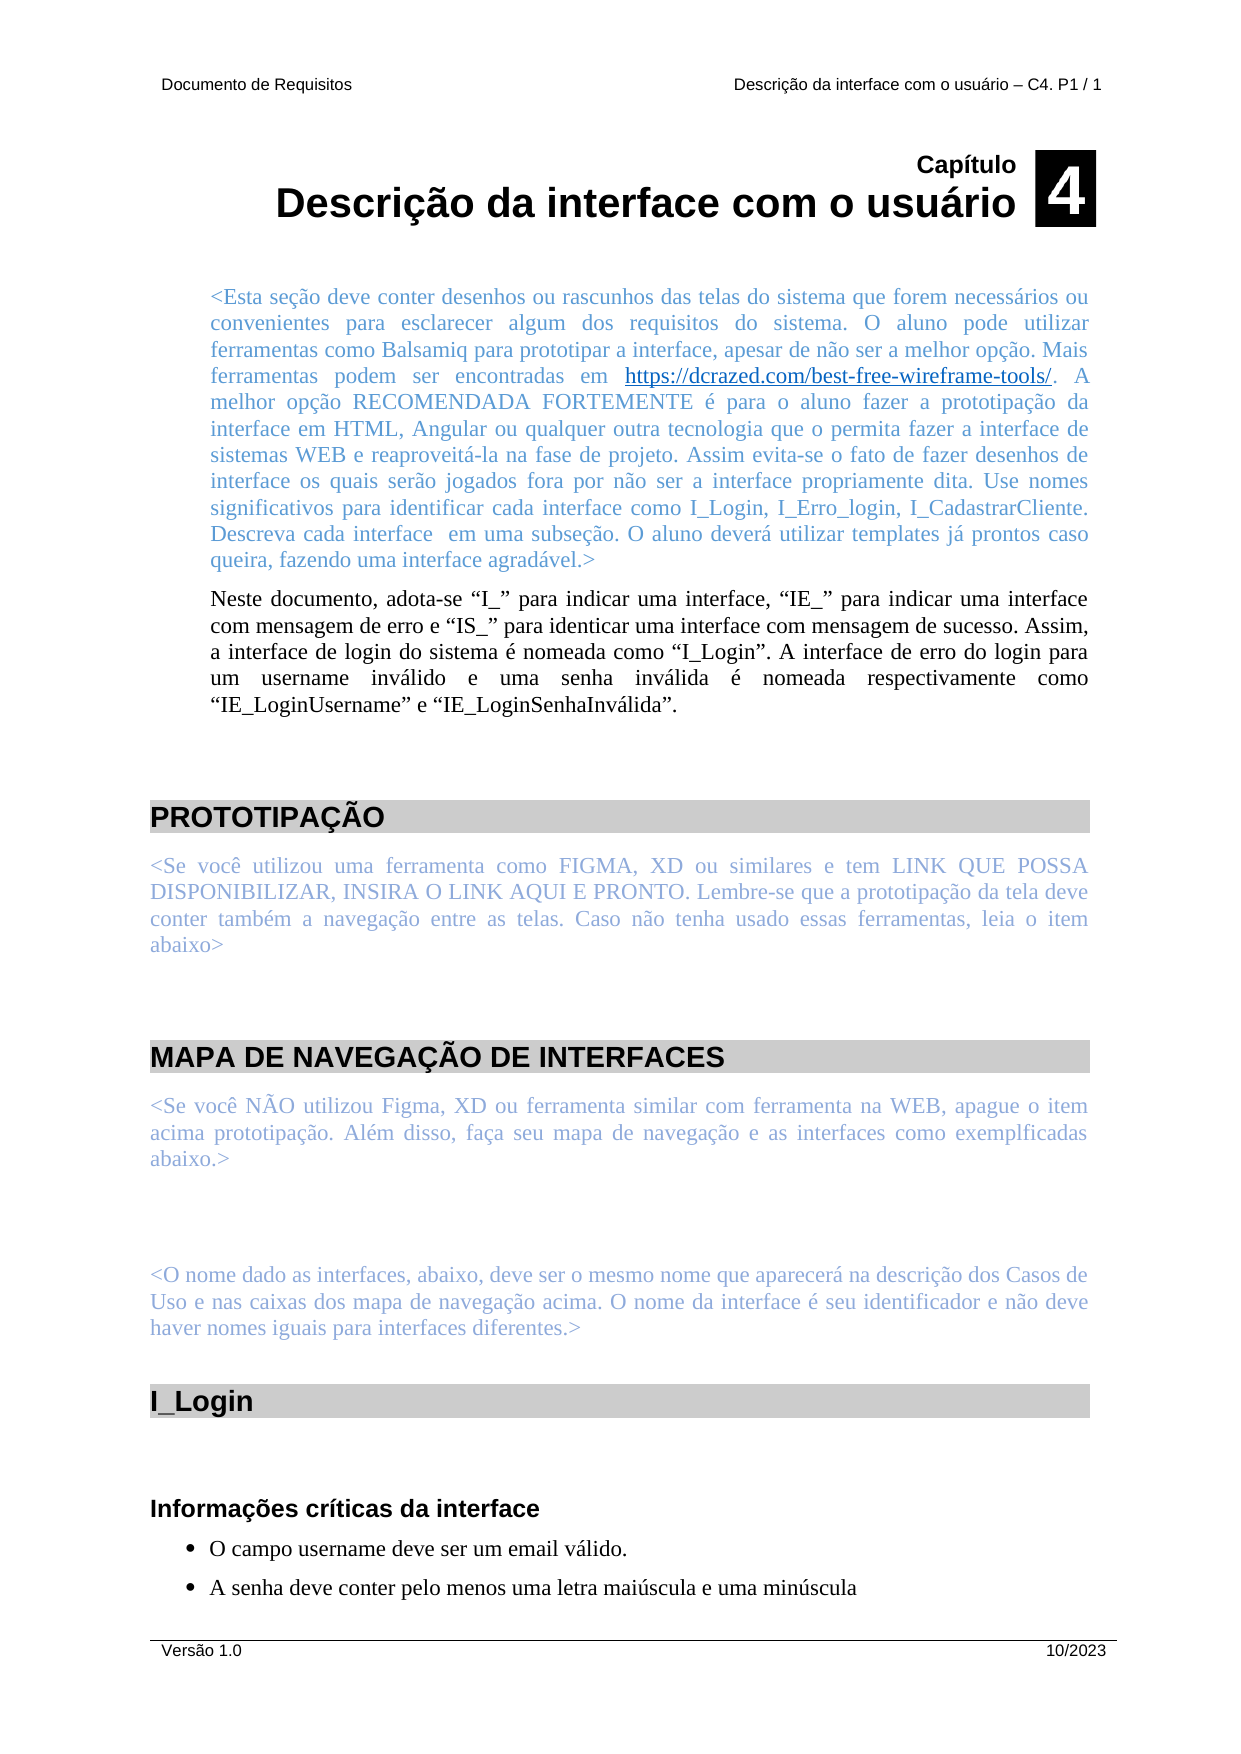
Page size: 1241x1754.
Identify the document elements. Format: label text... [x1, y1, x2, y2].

subtitle Descrição da interface com o usuário [150, 179, 1035, 227]
subtitle Informações críticas da interface [150, 1494, 1090, 1523]
subtitle PROTOTIPAÇÃO [150, 800, 1090, 833]
text Capítulo [210, 150, 1035, 179]
subtitle I_Login [150, 1384, 1090, 1418]
subtitle MAPA DE NAVEGAÇÃO DE INTERFACES [150, 1040, 1090, 1073]
list O campo username deve ser um email válido. [186, 1536, 1090, 1562]
text <Esta seção deve conter desenhos ou rascunhos das telas do sistema que forem necessários ou convenientes para esclarecer algum dos requisitos do sistema. O aluno pode utilizar ferramentas como Balsamiq para prototipar a interface, apesar de não ser a melhor opção. Mais ferramentas podem ser encontradas em https://dcrazed.com/best-free-wireframe-tools/. A melhor opção RECOMENDADA FORTEMENTE é para o aluno fazer a prototipação da interface em HTML, Angular ou qualquer outra tecnologia que o permita fazer a interface de sistemas WEB e reaproveitá-la na fase de projeto. Assim evita-se o fato de fazer desenhos de interface os quais serão jogados fora por não ser a interface propriamente dita. Use nomes significativos para identificar cada interface como I_Login, I_Erro_login, I_CadastrarCliente. Descreva cada interface em uma subseção. O aluno deverá utilizar templates já prontos caso queira, fazendo uma interface agradável.> [210, 283, 1090, 573]
text Neste documento, adota-se “I_” para indicar uma interface, “IE_” para indicar uma interface com mensagem de erro e “IS_” para identicar uma interface com mensagem de sucesso. Assim, a interface de login do sistema é nomeada como “I_Login”. A interface de erro do login para um username inválido e uma senha inválida é nomeada respectivamente como “IE_LoginUsername” e “IE_LoginSenhaInválida”. [210, 585, 1090, 717]
text <O nome dado as interfaces, abaixo, deve ser o mesmo nome que aparecerá na descrição dos Casos de Uso e nas caixas dos mapa de navegação acima. O nome da interface é seu identificador e não deve haver nomes iguais para interfaces diferentes.> [150, 1262, 1090, 1341]
text <Se você utilizou uma ferramenta como FIGMA, XD ou similares e tem LINK QUE POSSA DISPONIBILIZAR, INSIRA O LINK AQUI E PRONTO. Lembre-se que a prototipação da tela deve conter também a navegação entre as telas. Caso não tenha usado essas ferramentas, leia o item abaixo> [150, 852, 1090, 957]
text <Se você NÃO utilizou Figma, XD ou ferramenta similar com ferramenta na WEB, apague o item acima prototipação. Além disso, faça seu mapa de navegação e as interfaces como exemplficadas abaixo.> [150, 1092, 1090, 1171]
list A senha deve conter pelo menos uma letra maiúscula e uma minúscula [186, 1574, 1090, 1601]
